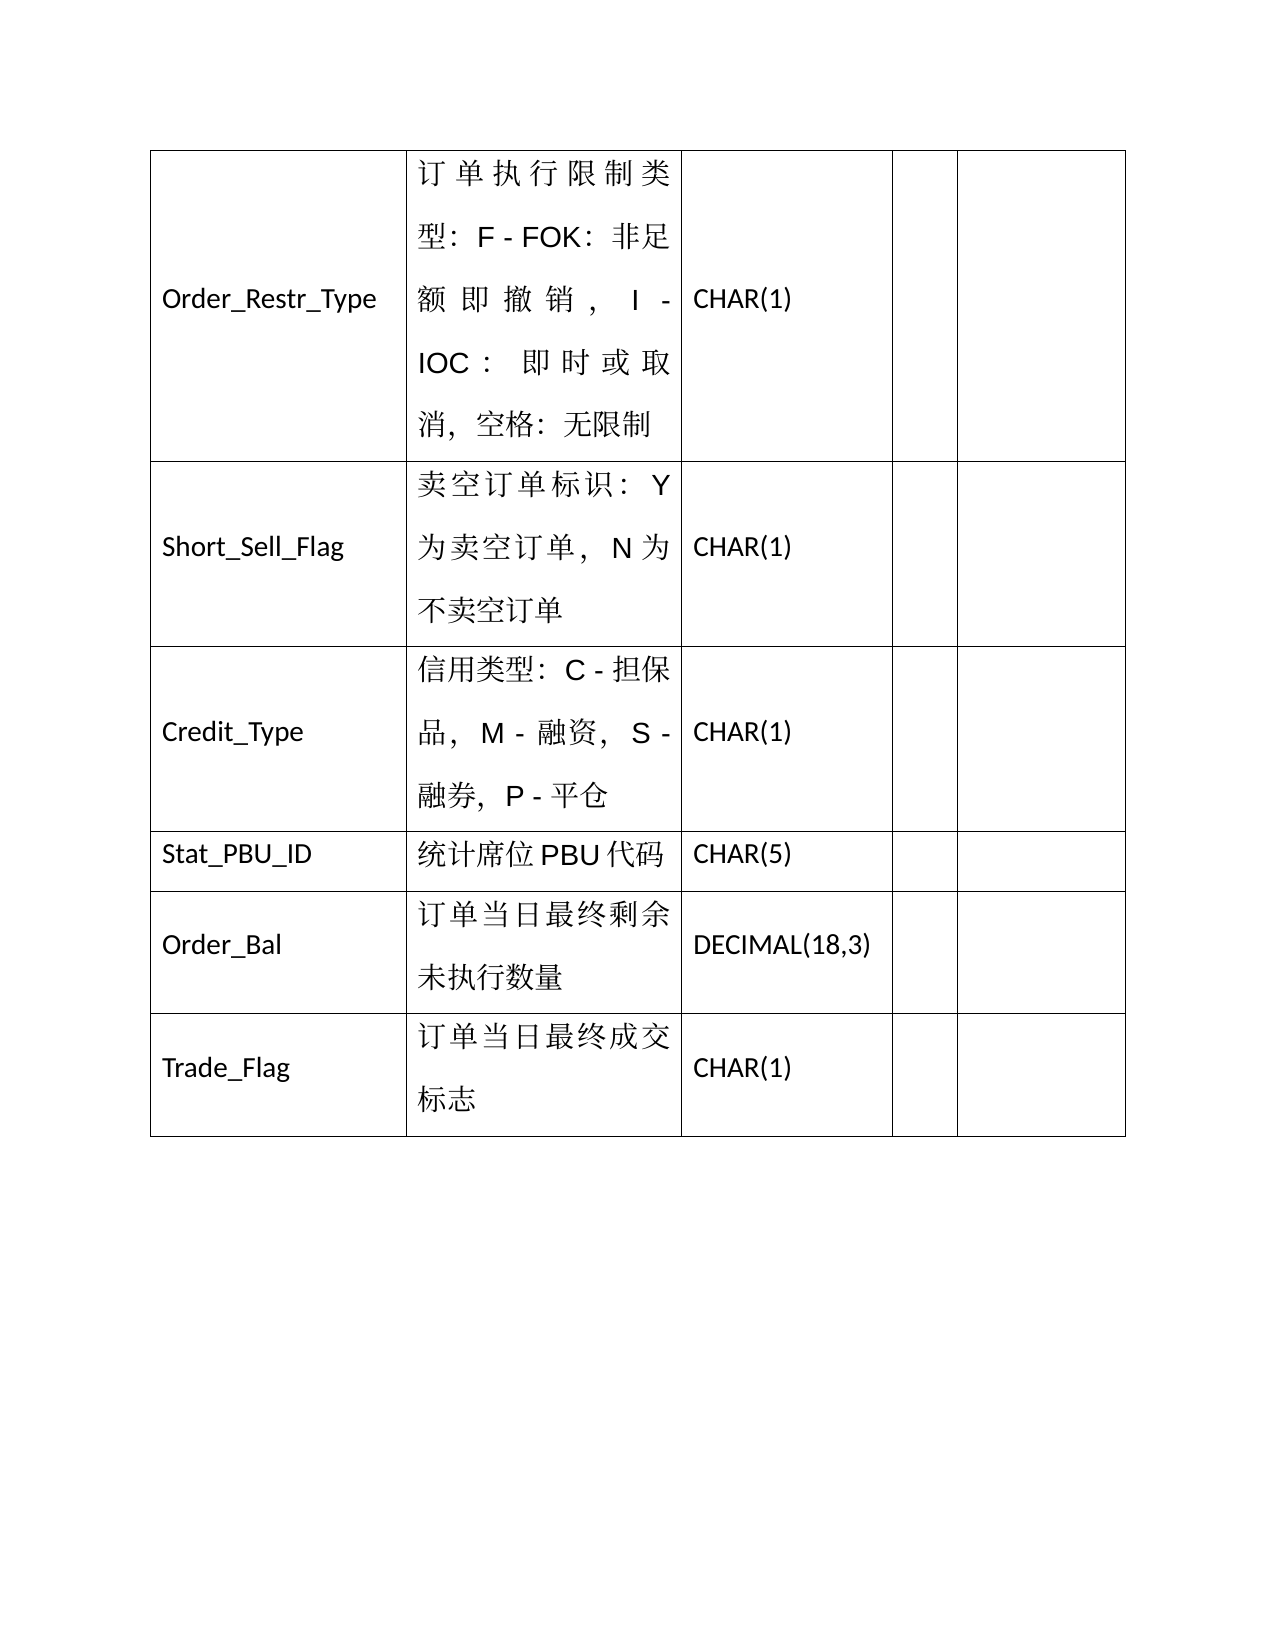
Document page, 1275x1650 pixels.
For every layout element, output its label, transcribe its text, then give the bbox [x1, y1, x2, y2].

table_cell [893, 832, 957, 891]
table_cell [893, 647, 957, 831]
table_cell [893, 151, 957, 461]
table_cell Short_Sell_Flag [151, 462, 406, 646]
table_cell [893, 462, 957, 646]
table_cell [958, 462, 1125, 646]
table_cell 订单执行限制类型：F - FOK：非足额即撤销，I - IOC：即时或取消，空格：无限制 [407, 151, 681, 461]
table_cell [958, 1014, 1125, 1136]
table_cell [958, 892, 1125, 1013]
table_cell [893, 1014, 957, 1136]
table_cell [893, 892, 957, 1013]
table_cell 卖空订单标识：Y为卖空订单，N为不卖空订单 [407, 462, 681, 646]
table_cell [958, 832, 1125, 891]
table_cell 统计席位PBU代码 [407, 832, 681, 891]
table_cell CHAR(5) [682, 832, 892, 891]
table_cell [958, 647, 1125, 831]
table_cell 订单当日最终剩余未执行数量 [407, 892, 681, 1013]
table_cell CHAR(1) [682, 151, 892, 461]
table_cell 信用类型：C - 担保品，M - 融资，S - 融券，P - 平仓 [407, 647, 681, 831]
table_cell Credit_Type [151, 647, 406, 831]
table_cell Trade_Flag [151, 1014, 406, 1136]
table_cell CHAR(1) [682, 462, 892, 646]
table_cell CHAR(1) [682, 647, 892, 831]
table_cell 订单当日最终成交标志 [407, 1014, 681, 1136]
table_cell CHAR(1) [682, 1014, 892, 1136]
table_cell Order_Restr_Type [151, 151, 406, 461]
table_cell Stat_PBU_ID [151, 832, 406, 891]
table_cell Order_Bal [151, 892, 406, 1013]
table_cell [958, 151, 1125, 461]
table_cell DECIMAL(18,3) [682, 892, 892, 1013]
